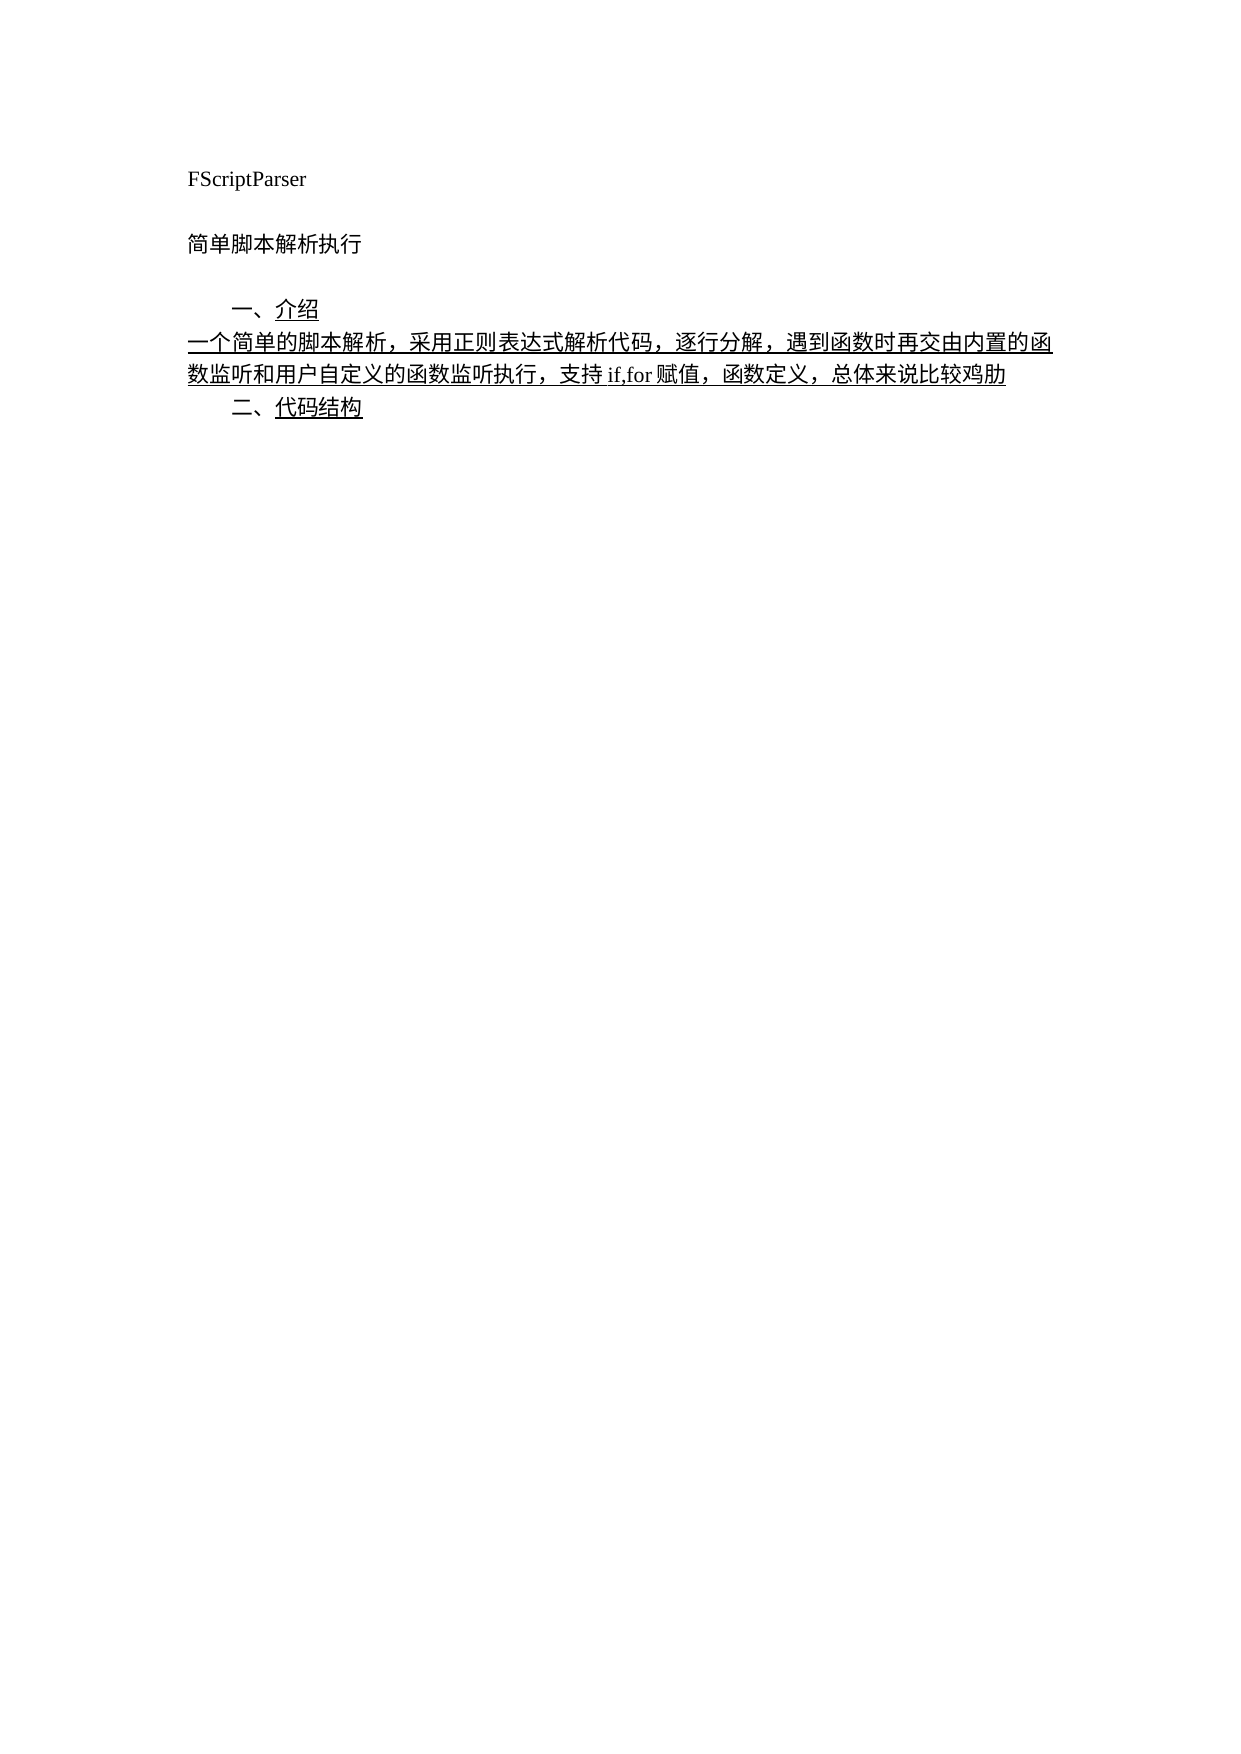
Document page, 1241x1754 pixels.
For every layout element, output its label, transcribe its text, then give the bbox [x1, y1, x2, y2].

list 一个简单的脚本解析，采用正则表达式解析代码，逐行分解，遇到函数时再交由内置的函数监听和用户自定义的函数监听执行，支持if,for赋值，函数定义，总体来说比较鸡肋 [187, 353, 1053, 389]
list 一个简单的脚本解析，采用正则表达式解析代码，逐行分解，遇到函数时再交由内置的函数监听和用户自定义的函数监听执行，支持if,for赋值，函数定义，总体来说比较鸡肋 [187, 324, 1053, 352]
text FScriptParser [187, 162, 1053, 194]
text 简单脚本解析执行 [187, 227, 1053, 259]
list 代码结构 [187, 389, 1053, 422]
list 介绍 [187, 292, 1053, 324]
